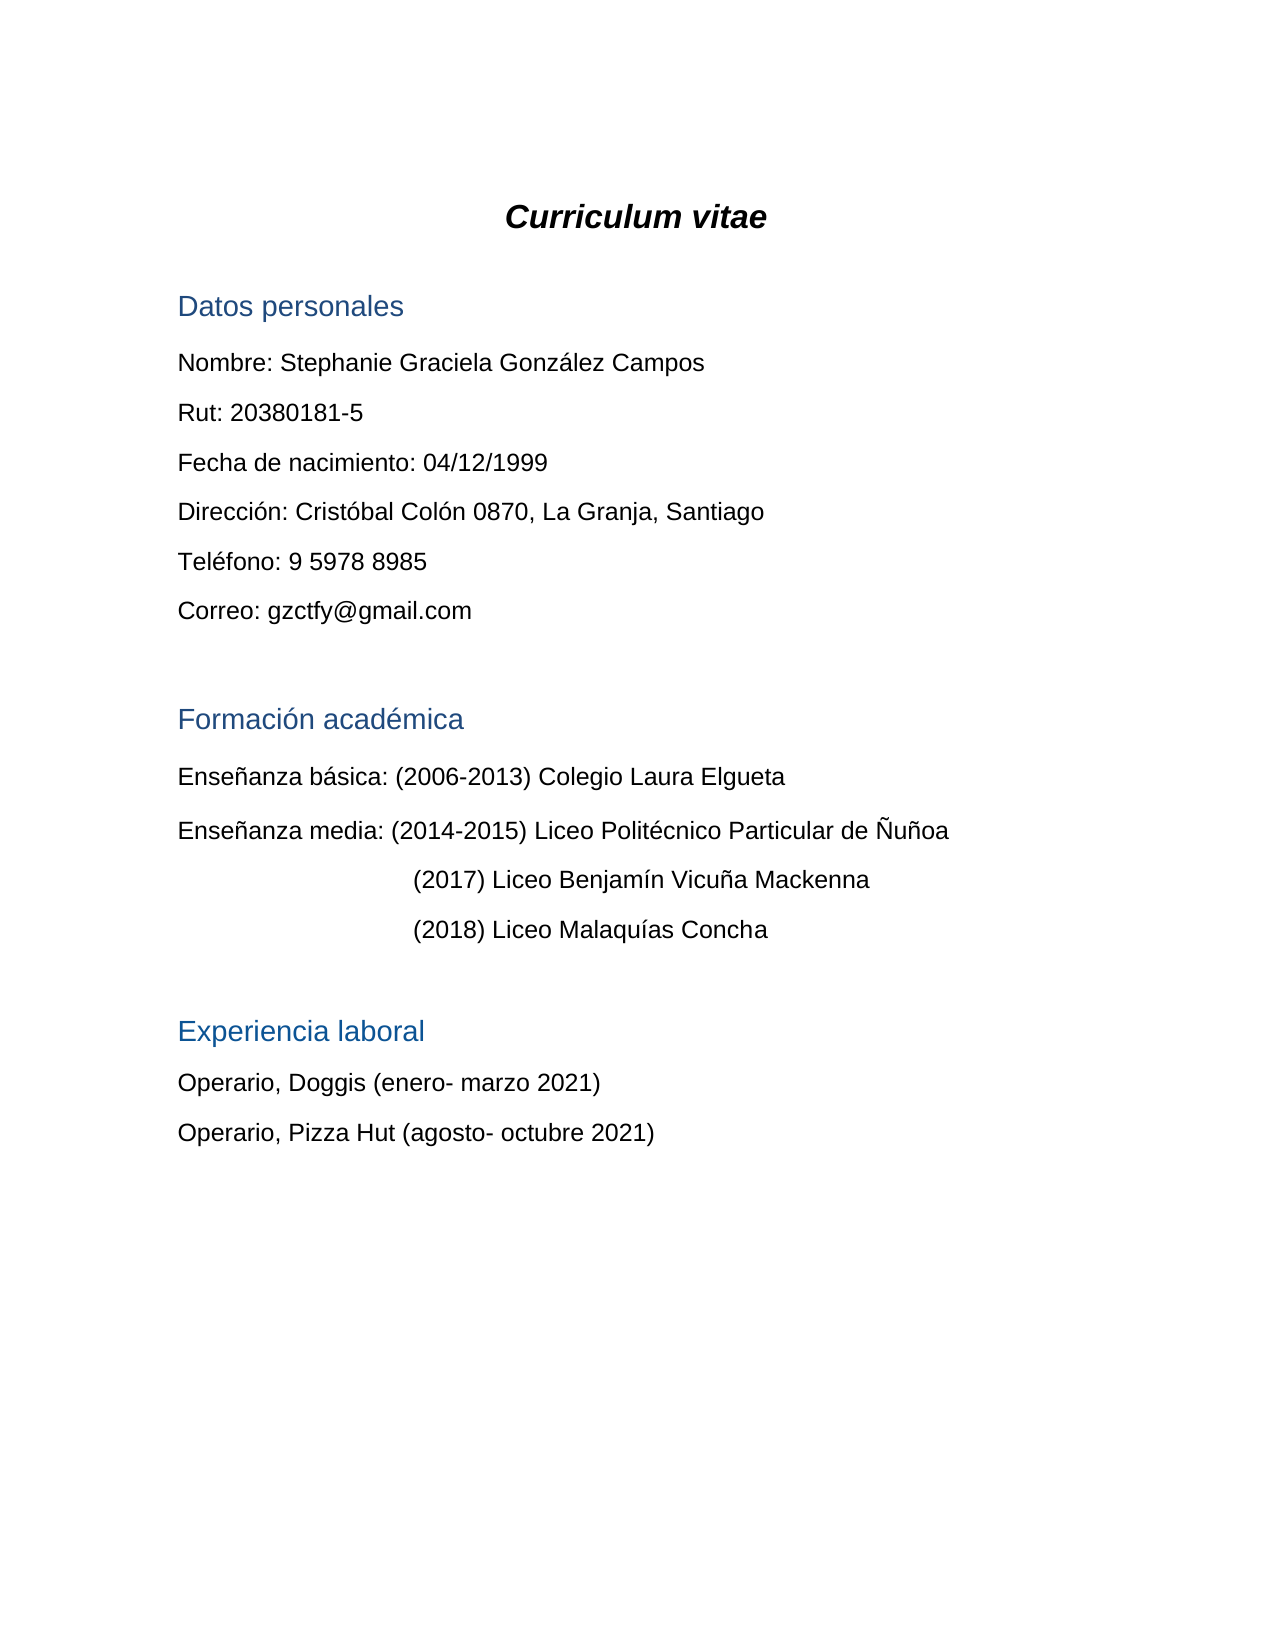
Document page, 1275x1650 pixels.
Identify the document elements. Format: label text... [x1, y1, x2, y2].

text Rut: 20380181-5 [177, 398, 1098, 427]
text (2018) Liceo Malaquías Concha [177, 915, 1098, 943]
text Fecha de nacimiento: 04/12/1999 [177, 448, 1098, 476]
text Enseñanza básica: (2006-2013) Colegio Laura Elgueta [177, 762, 1098, 791]
text Enseñanza media: (2014-2015) Liceo Politécnico Particular de Ñuñoa [177, 816, 1098, 844]
text (2017) Liceo Benjamín Vicuña Mackenna [177, 865, 1098, 894]
text Dirección: Cristóbal Colón 0870, La Granja, Santiago [177, 497, 1098, 526]
text Formación académica [177, 702, 1098, 736]
text Nombre: Stephanie Graciela González Campos [177, 348, 1098, 377]
text Teléfono: 9 5978 8985 [177, 547, 1098, 576]
subtitle Curriculum vitae [177, 198, 1098, 236]
text Correo: gzctfy@gmail.com [177, 596, 1098, 625]
text Operario, Doggis (enero- marzo 2021) [177, 1068, 1098, 1097]
text Datos personales [177, 289, 1098, 323]
text Experiencia laboral [177, 1014, 1098, 1047]
text Operario, Pizza Hut (agosto- octubre 2021) [177, 1118, 1098, 1147]
